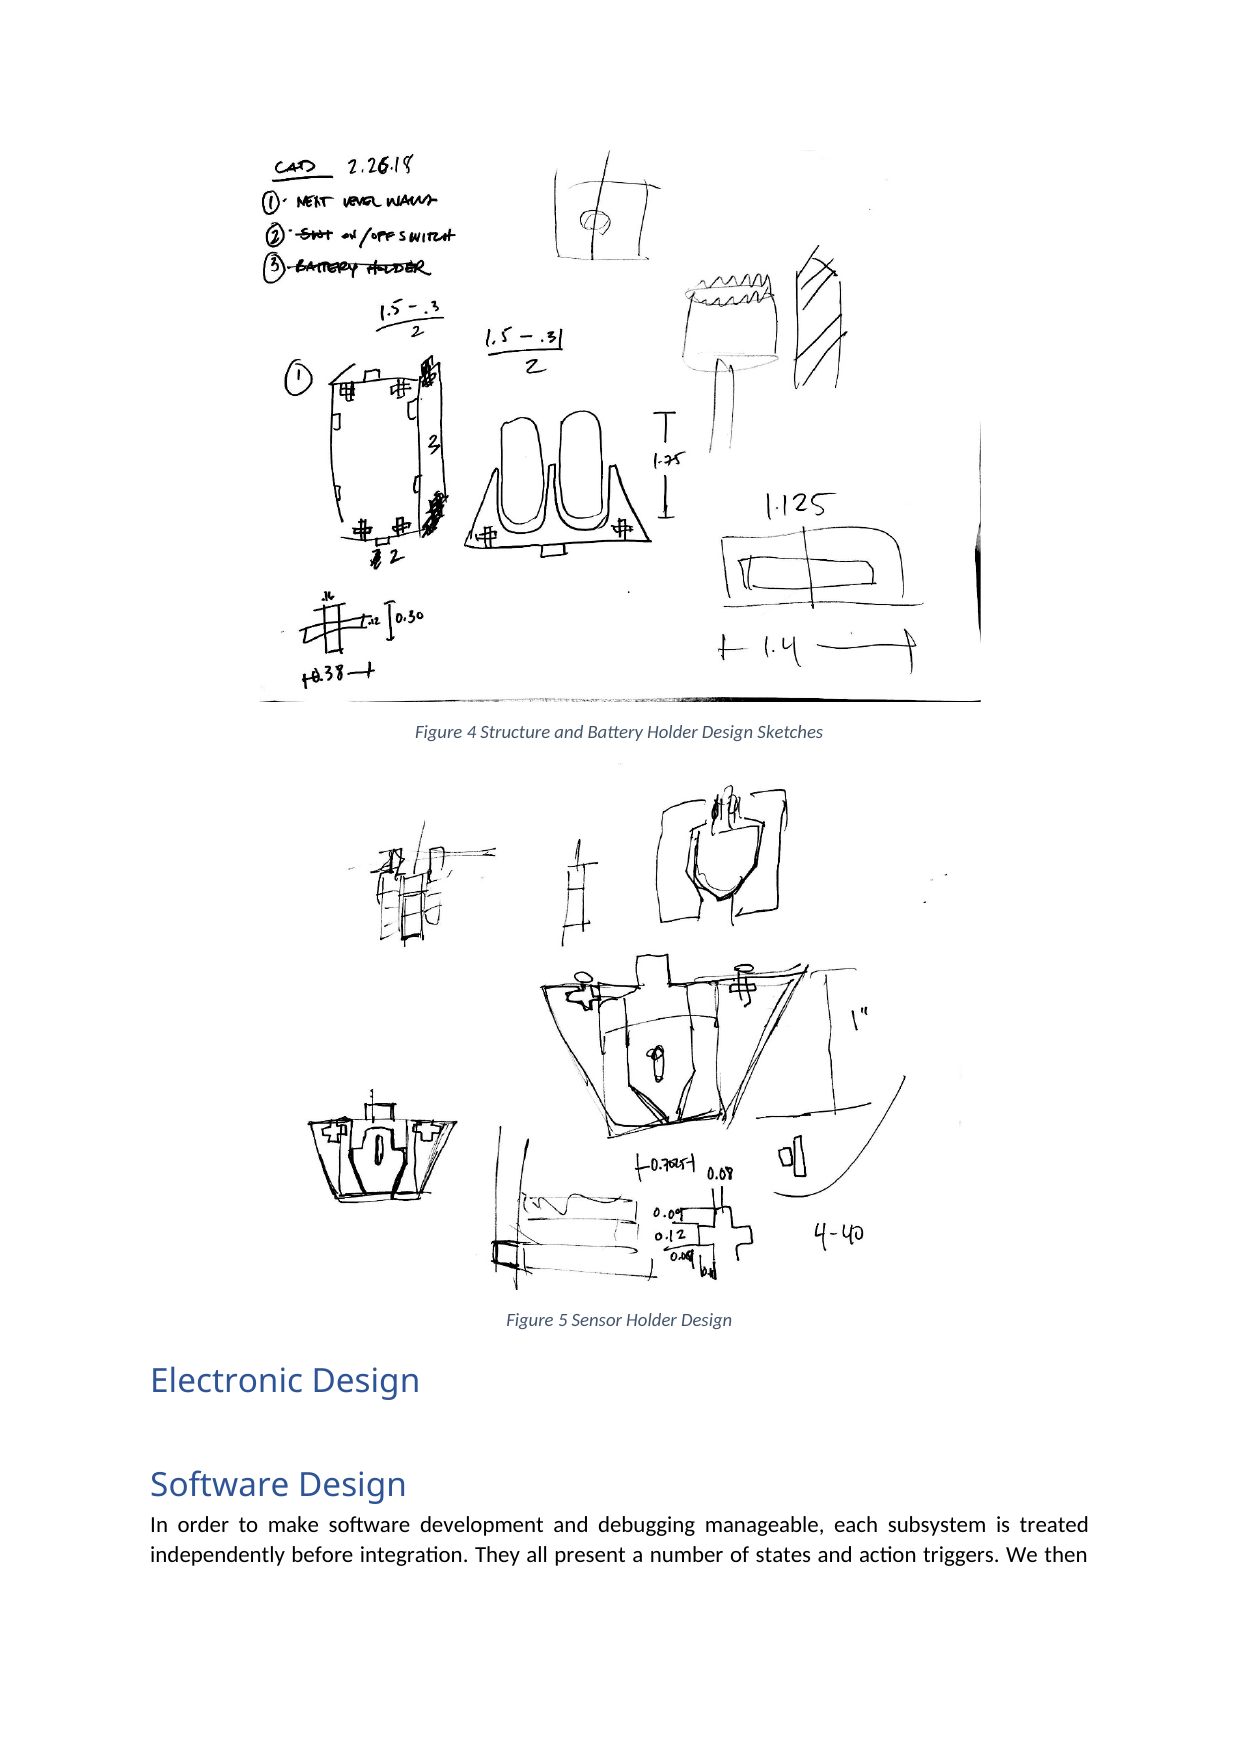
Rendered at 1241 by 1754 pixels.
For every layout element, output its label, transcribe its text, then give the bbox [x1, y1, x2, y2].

subtitle Software Design [150, 1461, 1090, 1506]
subtitle Electronic Design [150, 1357, 1090, 1402]
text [150, 1510, 1090, 1568]
picture [278, 763, 962, 1290]
picture [259, 150, 981, 702]
